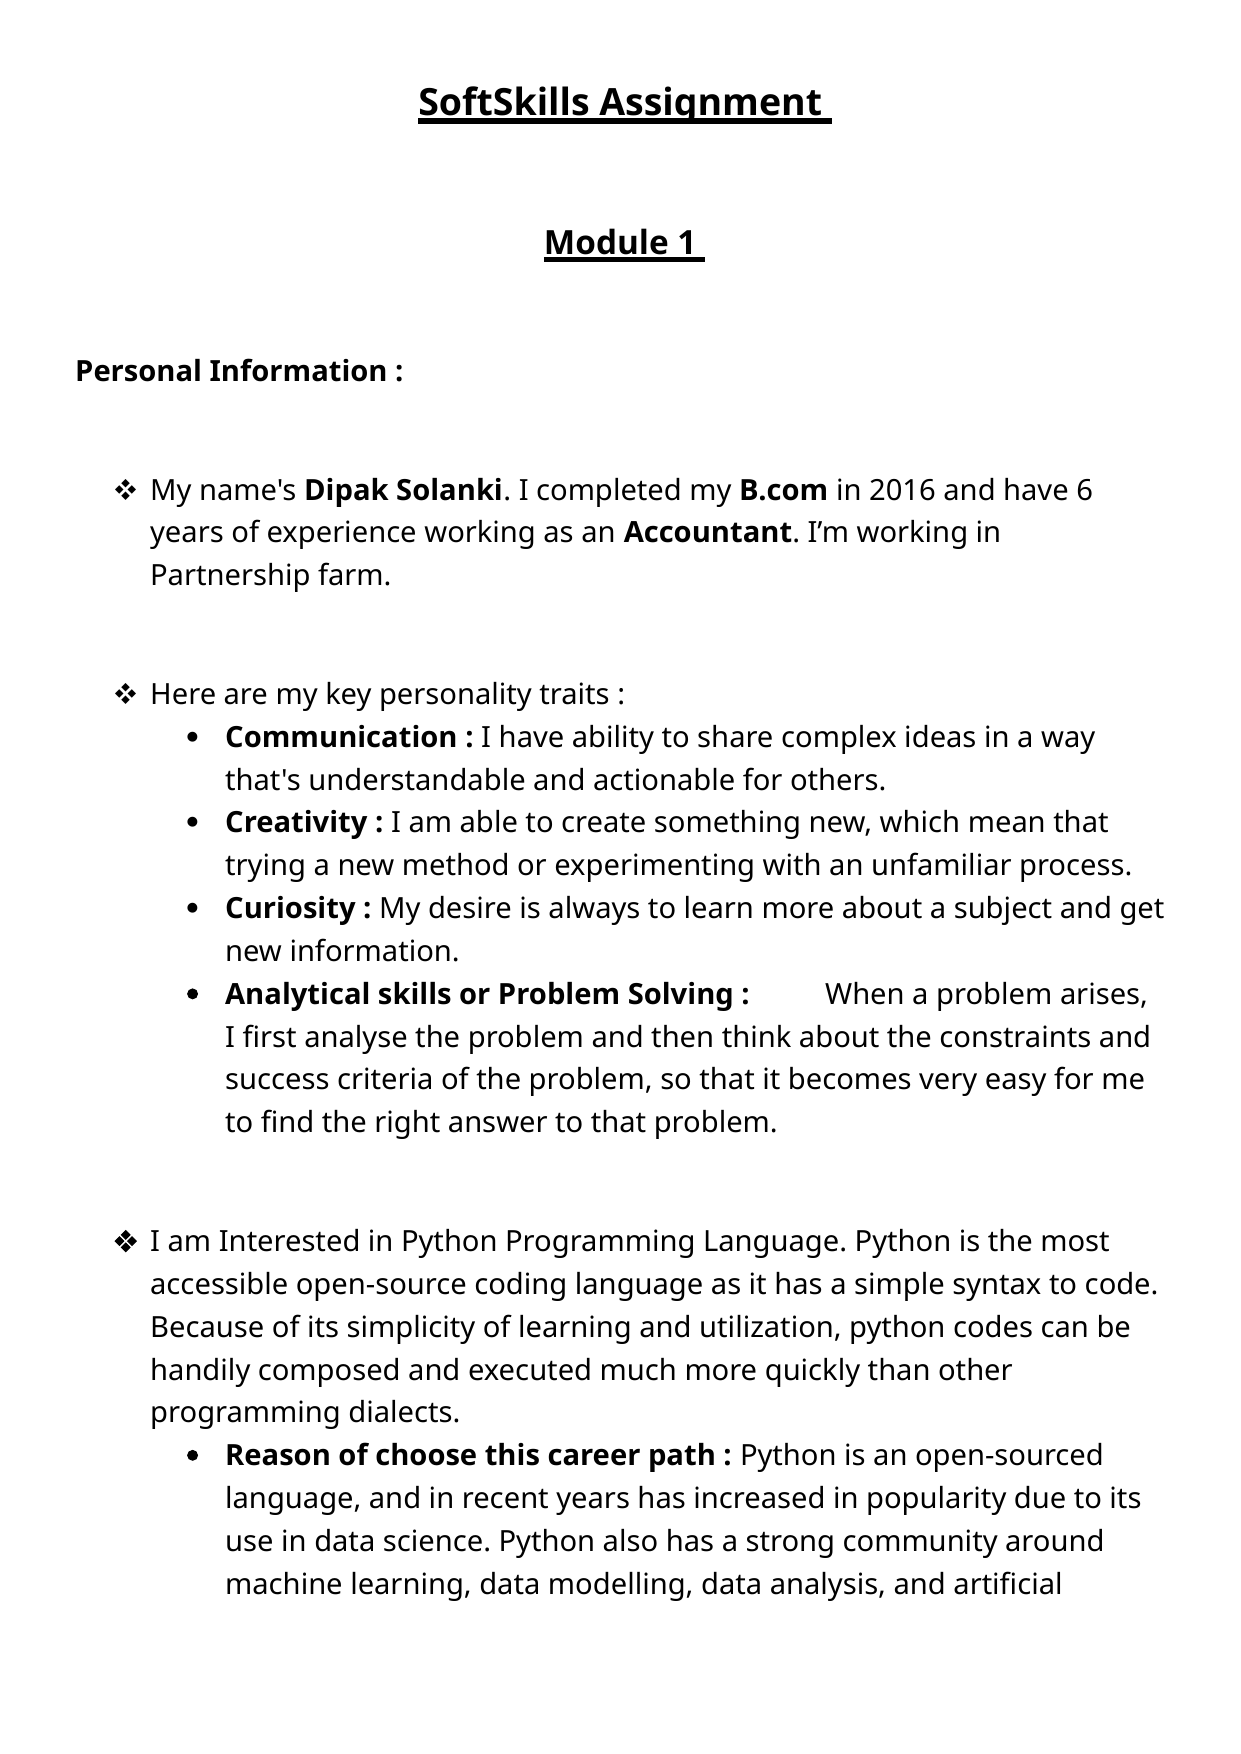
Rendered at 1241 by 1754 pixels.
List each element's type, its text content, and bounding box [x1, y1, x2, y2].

text Personal Information : [75, 350, 1165, 389]
list Creativity : I am able to create something new, which mean that trying a new method or experimenting with an unfamiliar process. [187, 802, 1165, 884]
list Analytical skills or Problem Solving : When a problem arises, I first analyse the problem and then think about the constraints and success criteria of the problem, so that it becomes very easy for me to find the right answer to that problem. [187, 973, 1165, 1141]
list I am Interested in Python Programming Language. Python is the most accessible open-source coding language as it has a simple syntax to code. Because of its simplicity of learning and utilization, python codes can be handily composed and executed much more quickly than other programming dialects. [112, 1220, 1165, 1431]
list Curiosity : My desire is always to learn more about a subject and get new information. [187, 887, 1165, 970]
text SoftSkills Assignment [75, 75, 1165, 126]
text Module 1 [75, 218, 1165, 264]
list My name's Dipak Solanki. I completed my B.com in 2016 and have 6 years of experience working as an Accountant. I’m working in Partnership farm. [112, 469, 1165, 594]
list Communication : I have ability to share complex ideas in a way that's understandable and actionable for others. [187, 716, 1165, 799]
list Here are my key personality traits : [112, 673, 1165, 713]
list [187, 1434, 1165, 1603]
